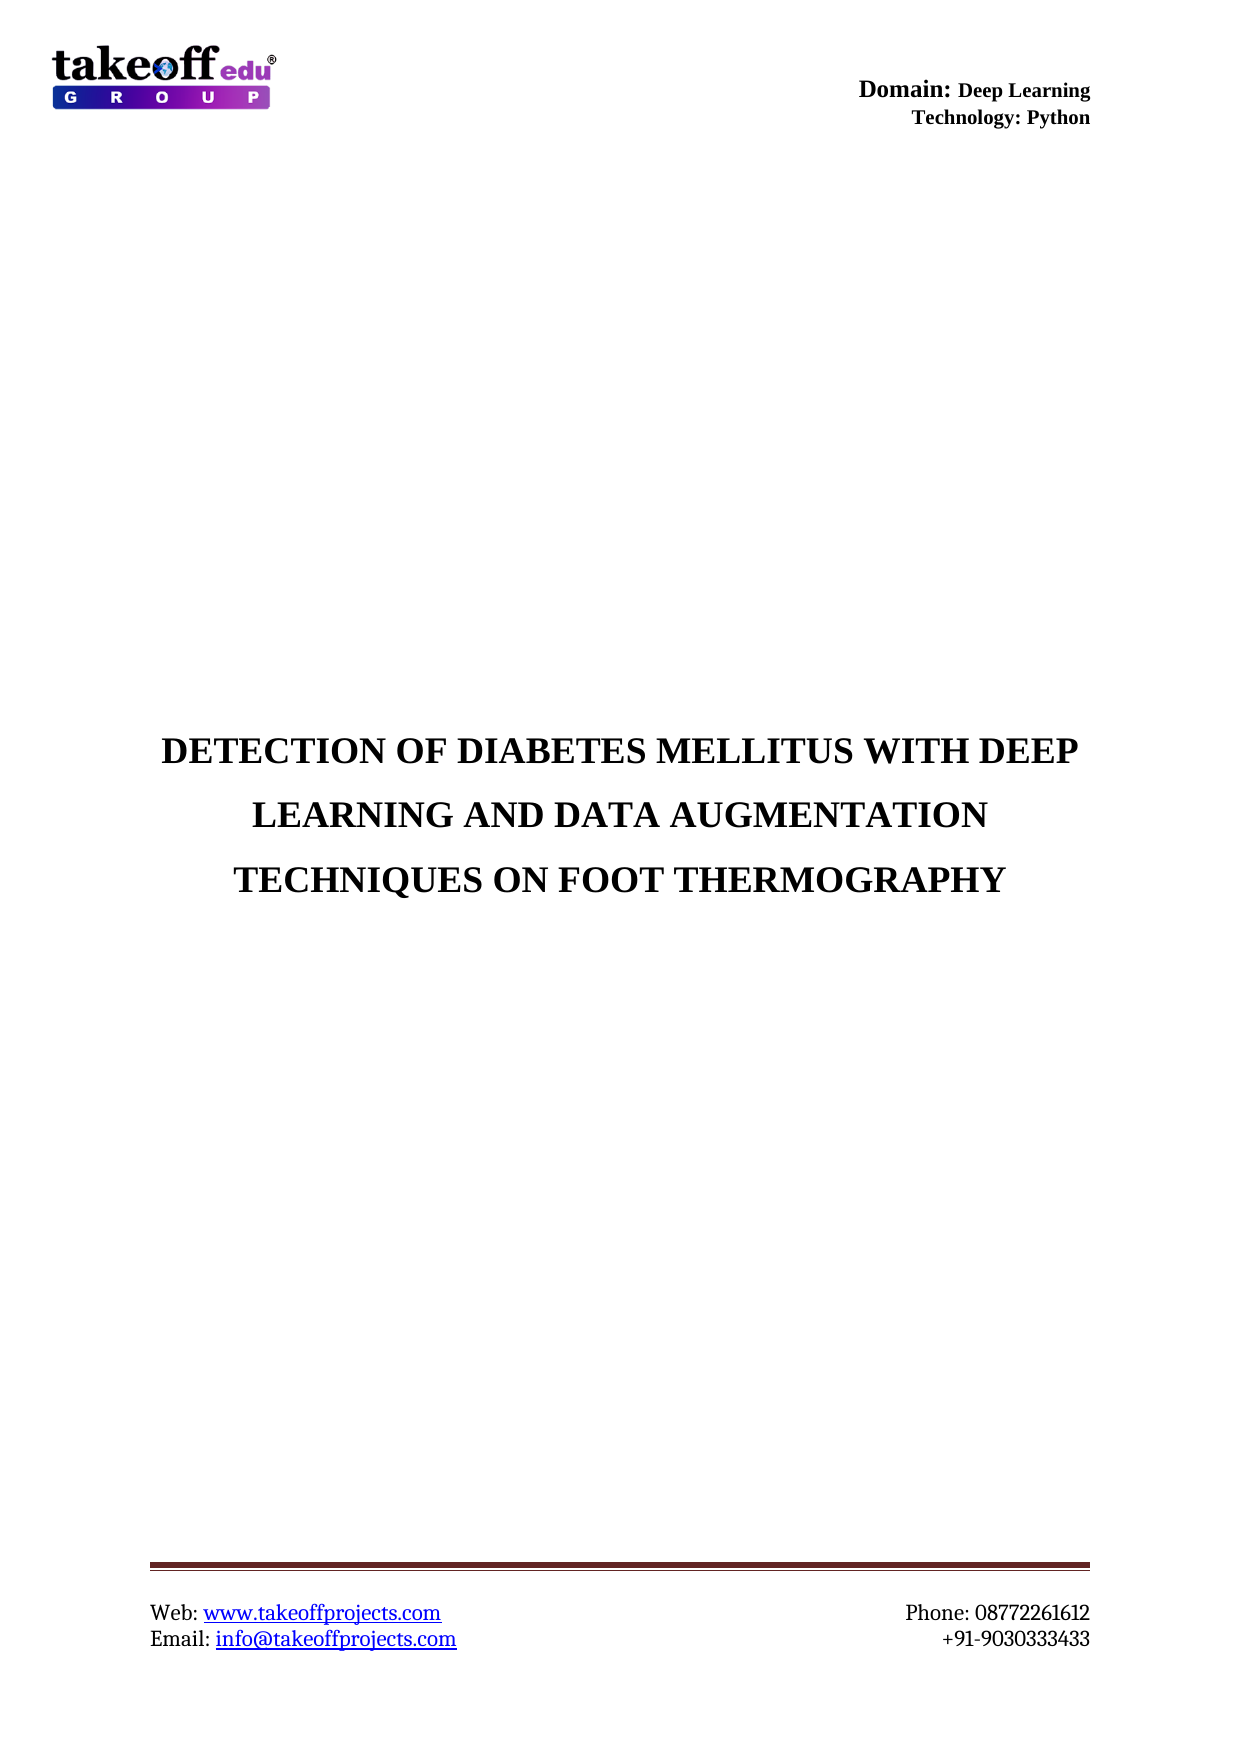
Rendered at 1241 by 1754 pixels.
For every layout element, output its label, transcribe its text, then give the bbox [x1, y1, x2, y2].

picture [49, 41, 279, 118]
text DETECTION OF DIABETES MELLITUS WITH DEEP LEARNING AND DATA AUGMENTATION TECHNIQUES ON FOOT THERMOGRAPHY [150, 728, 1090, 901]
